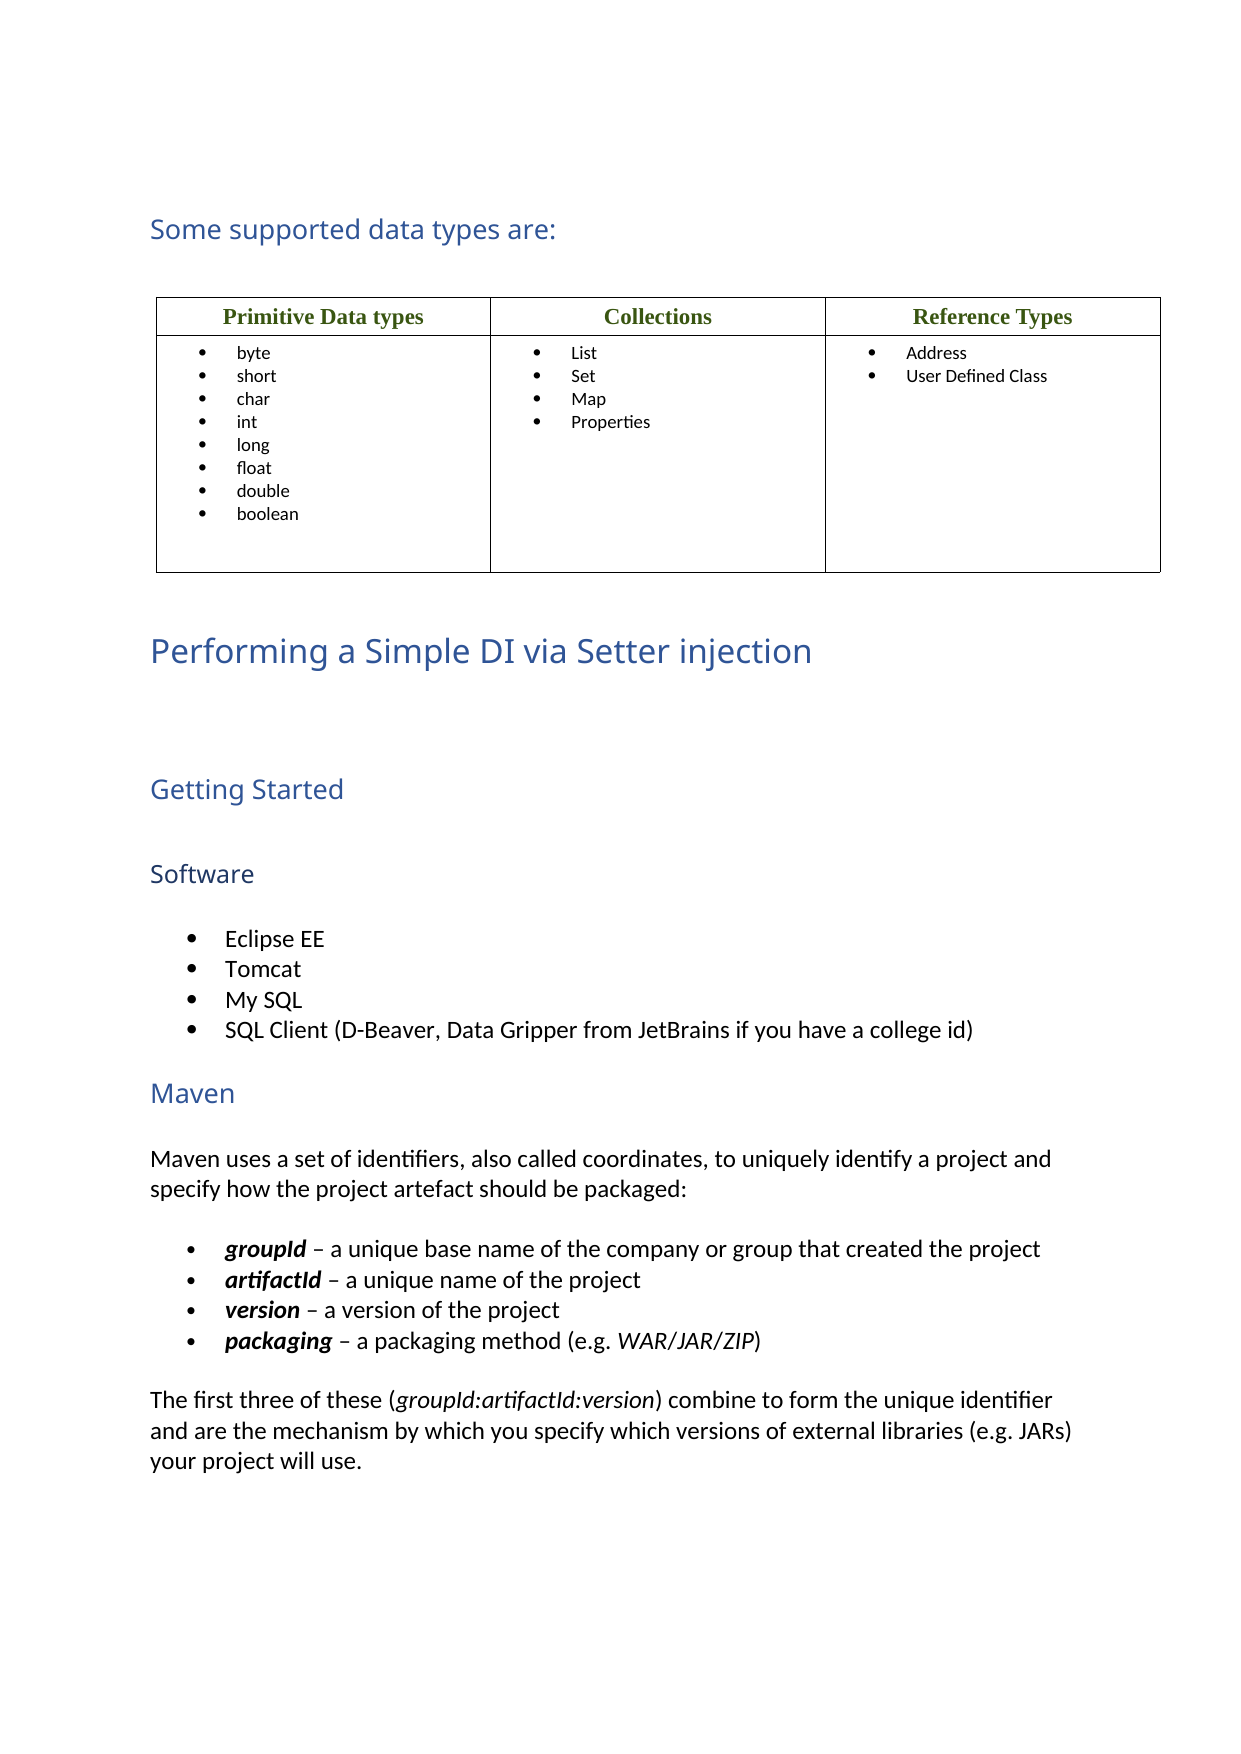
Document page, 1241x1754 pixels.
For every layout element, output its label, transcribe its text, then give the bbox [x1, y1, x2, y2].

list Tomcat [187, 953, 1090, 984]
table_header Collections [491, 298, 825, 335]
list version – a version of the project [187, 1294, 1090, 1325]
list packaging – a packaging method (e.g. WAR/JAR/ZIP) [187, 1325, 1090, 1355]
list groupId – a unique base name of the company or group that created the project [187, 1233, 1090, 1264]
text Maven uses a set of identifiers, also called coordinates, to uniquely identify a project and specify how the project artefact should be packaged: [150, 1143, 1090, 1204]
subtitle Performing a Simple DI via Setter injection [150, 627, 1090, 673]
table_header Primitive Data types [157, 298, 490, 335]
list artifactId – a unique name of the project [187, 1264, 1090, 1294]
subtitle Software [150, 857, 1090, 891]
list SQL Client (D-Beaver, Data Gripper from JetBrains if you have a college id) [187, 1014, 1090, 1045]
table_cell List Set Map Properties [491, 336, 825, 572]
subtitle Getting Started [150, 770, 1090, 807]
table_header Reference Types [826, 298, 1160, 335]
table_cell byte short char int long float double boolean [157, 336, 490, 572]
list Eclipse EE [187, 923, 1090, 953]
subtitle Maven [150, 1074, 1090, 1111]
list My SQL [187, 984, 1090, 1014]
text The first three of these (groupId:artifactId:version) combine to form the unique identifier and are the mechanism by which you specify which versions of external libraries (e.g. JARs) your project will use. [150, 1384, 1090, 1476]
subtitle Some supported data types are: [150, 210, 1090, 247]
table_cell Address User Defined Class [826, 336, 1160, 572]
